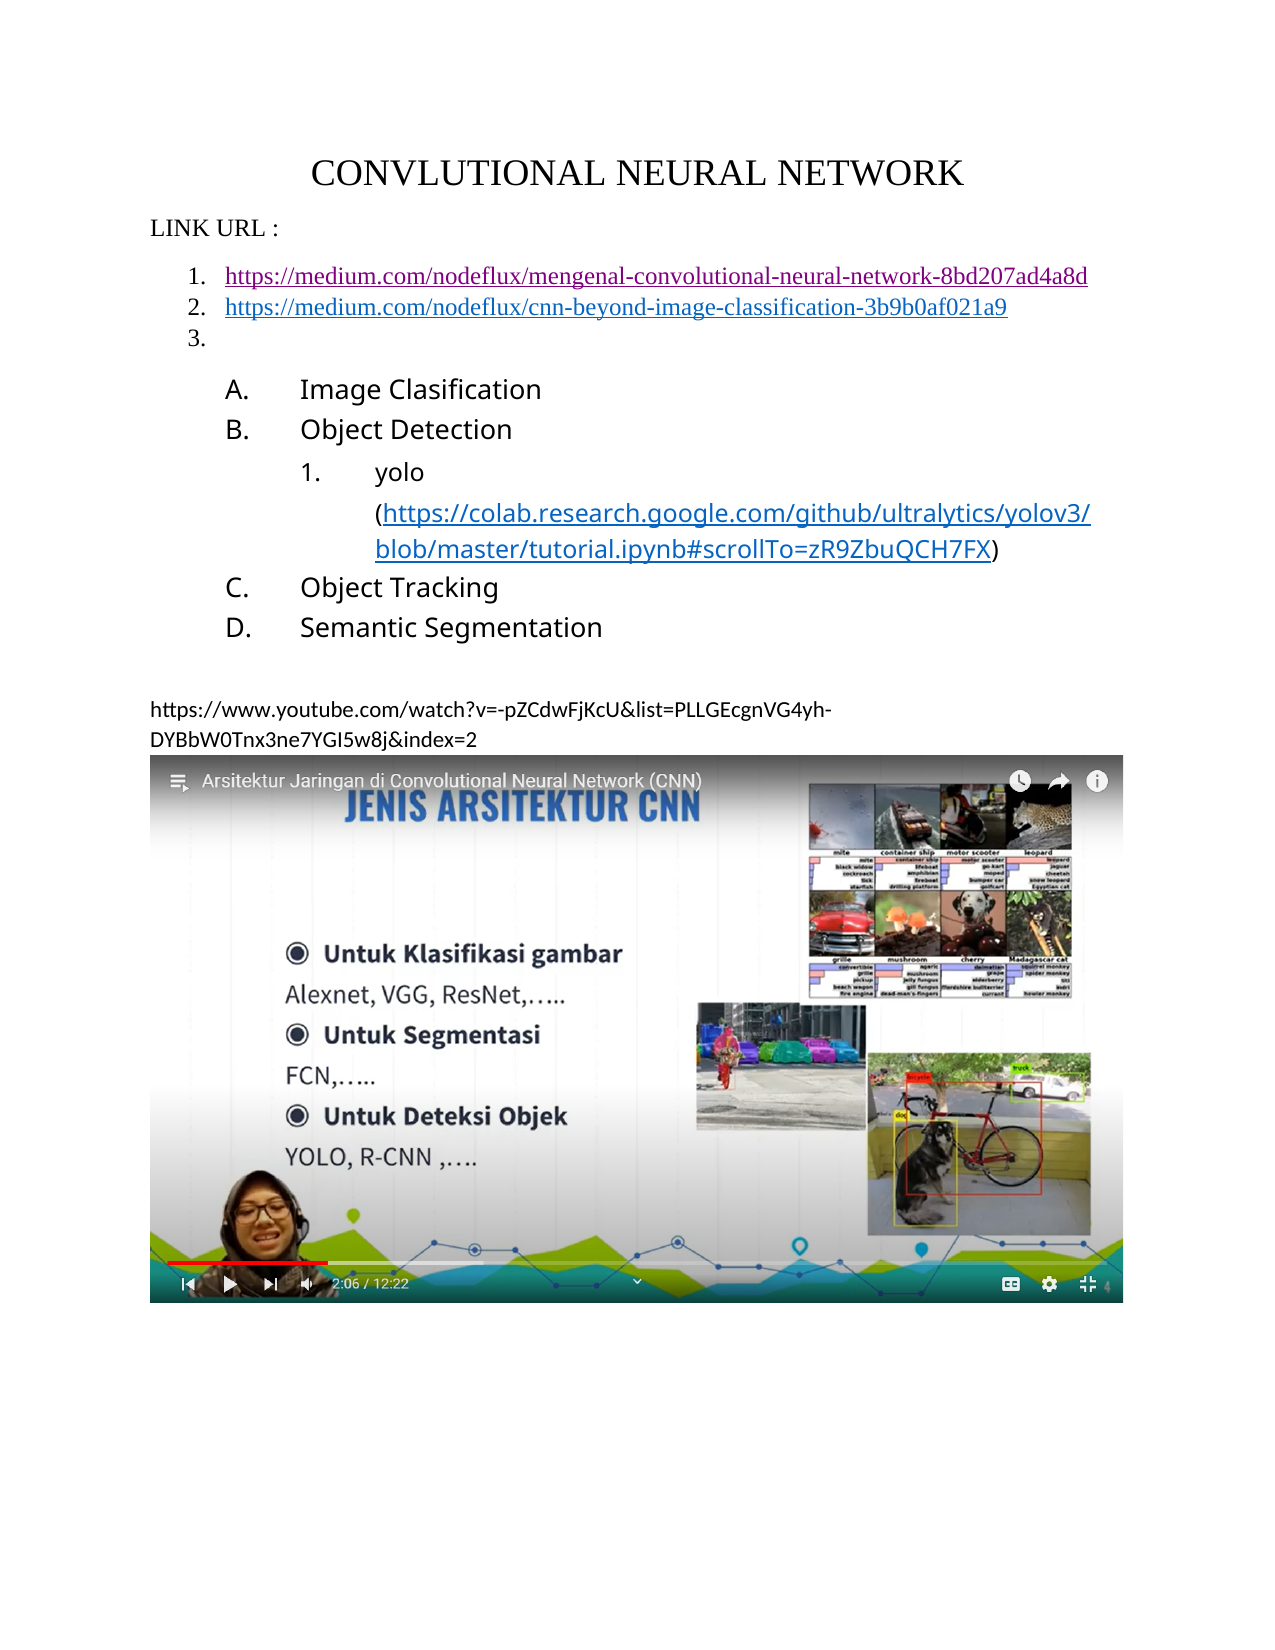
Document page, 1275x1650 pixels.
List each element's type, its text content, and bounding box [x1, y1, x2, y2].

list https://medium.com/nodeflux/mengenal-convolutional-neural-network-8bd207ad4a8d [187, 261, 1125, 290]
subtitle Image Clasification [225, 371, 1125, 408]
text LINK URL : [150, 213, 1125, 242]
list https://medium.com/nodeflux/cnn-beyond-image-classification-3b9b0af021a9 [187, 292, 1125, 321]
subtitle Semantic Segmentation [225, 609, 1125, 646]
text CONVLUTIONAL NEURAL NETWORK [150, 150, 1125, 193]
subtitle yolo [300, 454, 1125, 488]
picture [150, 755, 1124, 1303]
subtitle (https://colab.research.google.com/github/ultralytics/yolov3/blob/master/tutorial.ipynb#scrollTo=zR9ZbuQCH7FX) [375, 495, 1125, 566]
subtitle Object Detection [225, 411, 1125, 447]
subtitle Object Tracking [225, 569, 1125, 606]
